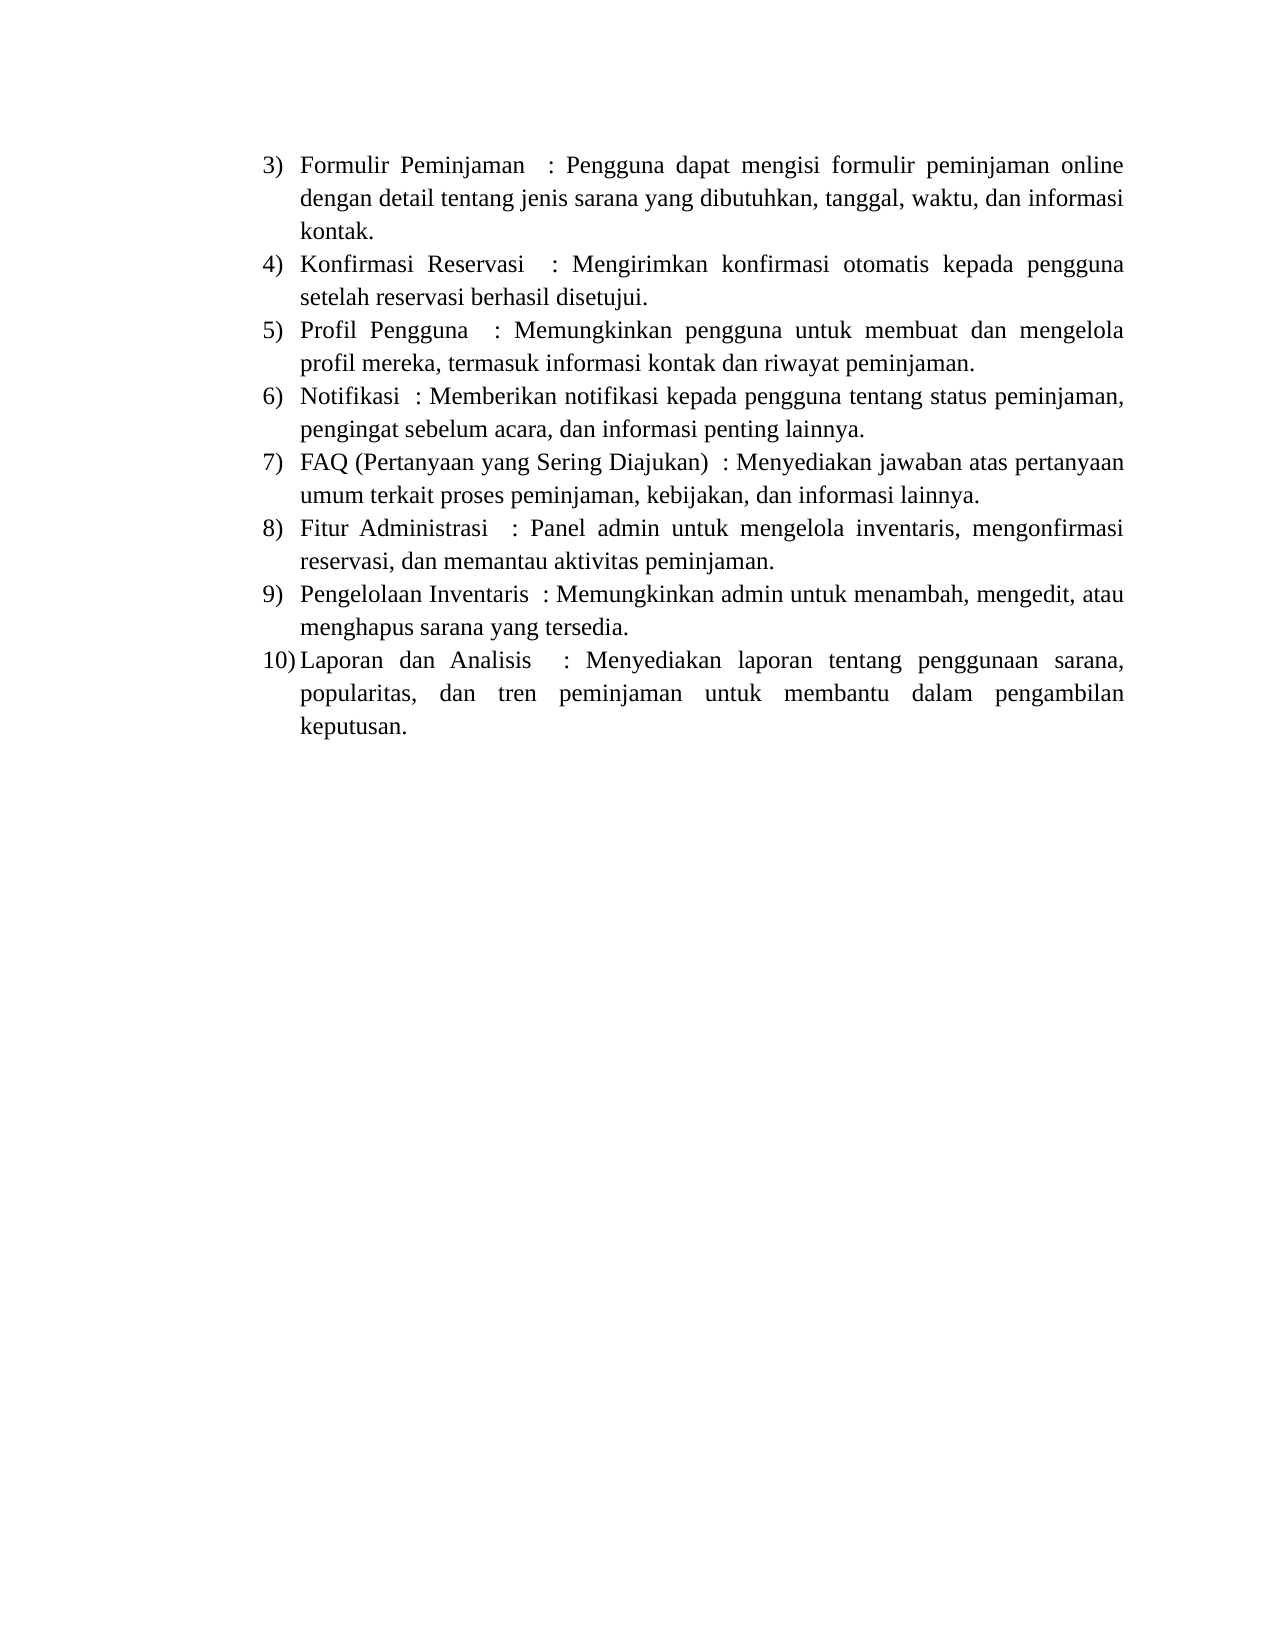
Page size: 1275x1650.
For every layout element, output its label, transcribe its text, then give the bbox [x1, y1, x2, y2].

list Laporan dan Analisis : Menyediakan laporan tentang penggunaan sarana, popularitas, dan tren peminjaman untuk membantu dalam pengambilan keputusan. [262, 645, 1125, 740]
list FAQ (Pertanyaan yang Sering Diajukan) : Menyediakan jawaban atas pertanyaan umum terkait proses peminjaman, kebijakan, dan informasi lainnya. [262, 447, 1125, 509]
list Konfirmasi Reservasi : Mengirimkan konfirmasi otomatis kepada pengguna setelah reservasi berhasil disetujui. [262, 249, 1125, 311]
list Formulir Peminjaman : Pengguna dapat mengisi formulir peminjaman online dengan detail tentang jenis sarana yang dibutuhkan, tanggal, waktu, dan informasi kontak. [262, 150, 1125, 245]
list Profil Pengguna : Memungkinkan pengguna untuk membuat dan mengelola profil mereka, termasuk informasi kontak dan riwayat peminjaman. [262, 315, 1125, 377]
list Fitur Administrasi : Panel admin untuk mengelola inventaris, mengonfirmasi reservasi, dan memantau aktivitas peminjaman. [262, 513, 1125, 575]
list Notifikasi : Memberikan notifikasi kepada pengguna tentang status peminjaman, pengingat sebelum acara, dan informasi penting lainnya. [262, 381, 1125, 443]
list Pengelolaan Inventaris : Memungkinkan admin untuk menambah, mengedit, atau menghapus sarana yang tersedia. [262, 579, 1125, 641]
